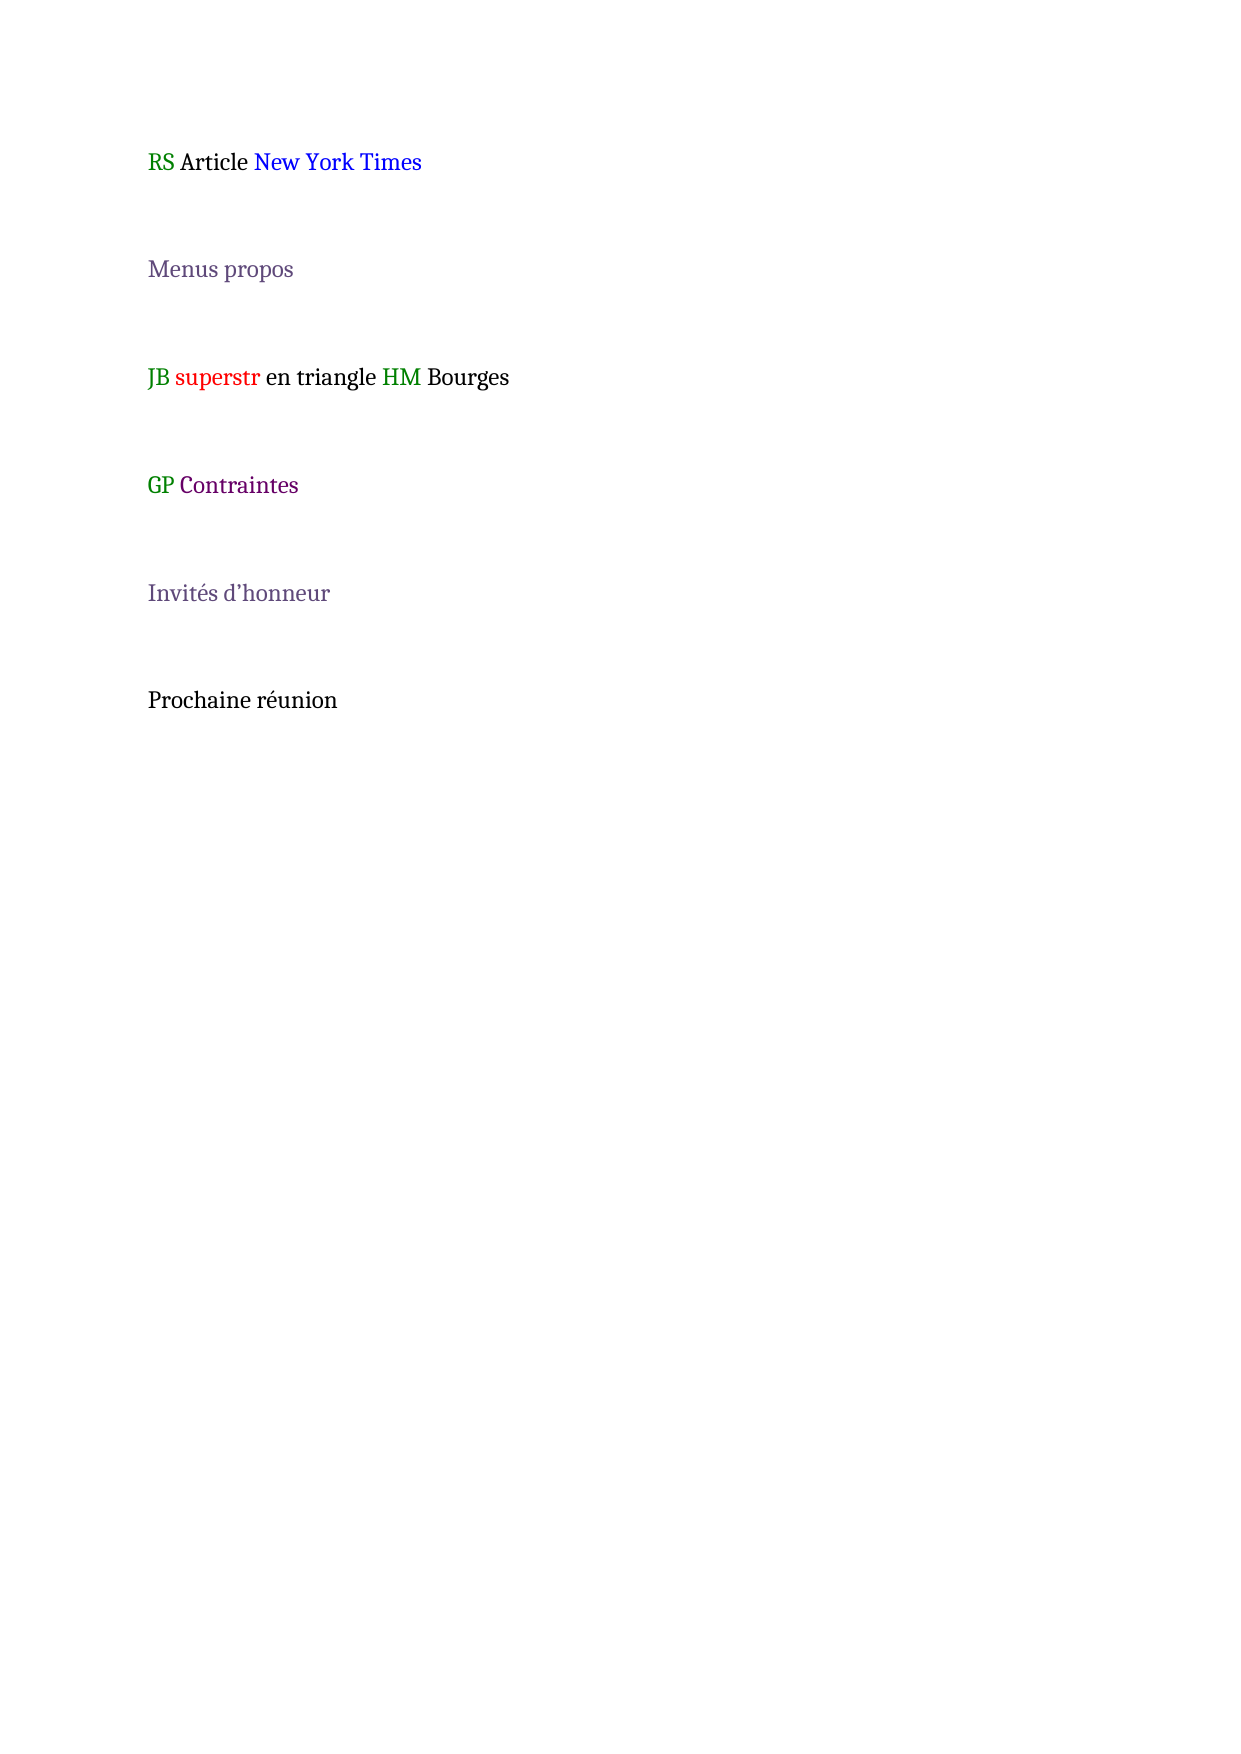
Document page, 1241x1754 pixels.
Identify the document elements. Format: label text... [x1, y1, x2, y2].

text RS Article New York Times [148, 148, 1093, 176]
text GP Contraintes [148, 471, 1093, 499]
text JB superstr en triangle HM Bourges [148, 363, 1093, 392]
text Menus propos [148, 255, 1093, 284]
text Prochaine réunion [148, 686, 1093, 715]
text Invités d’honneur [148, 578, 1093, 607]
